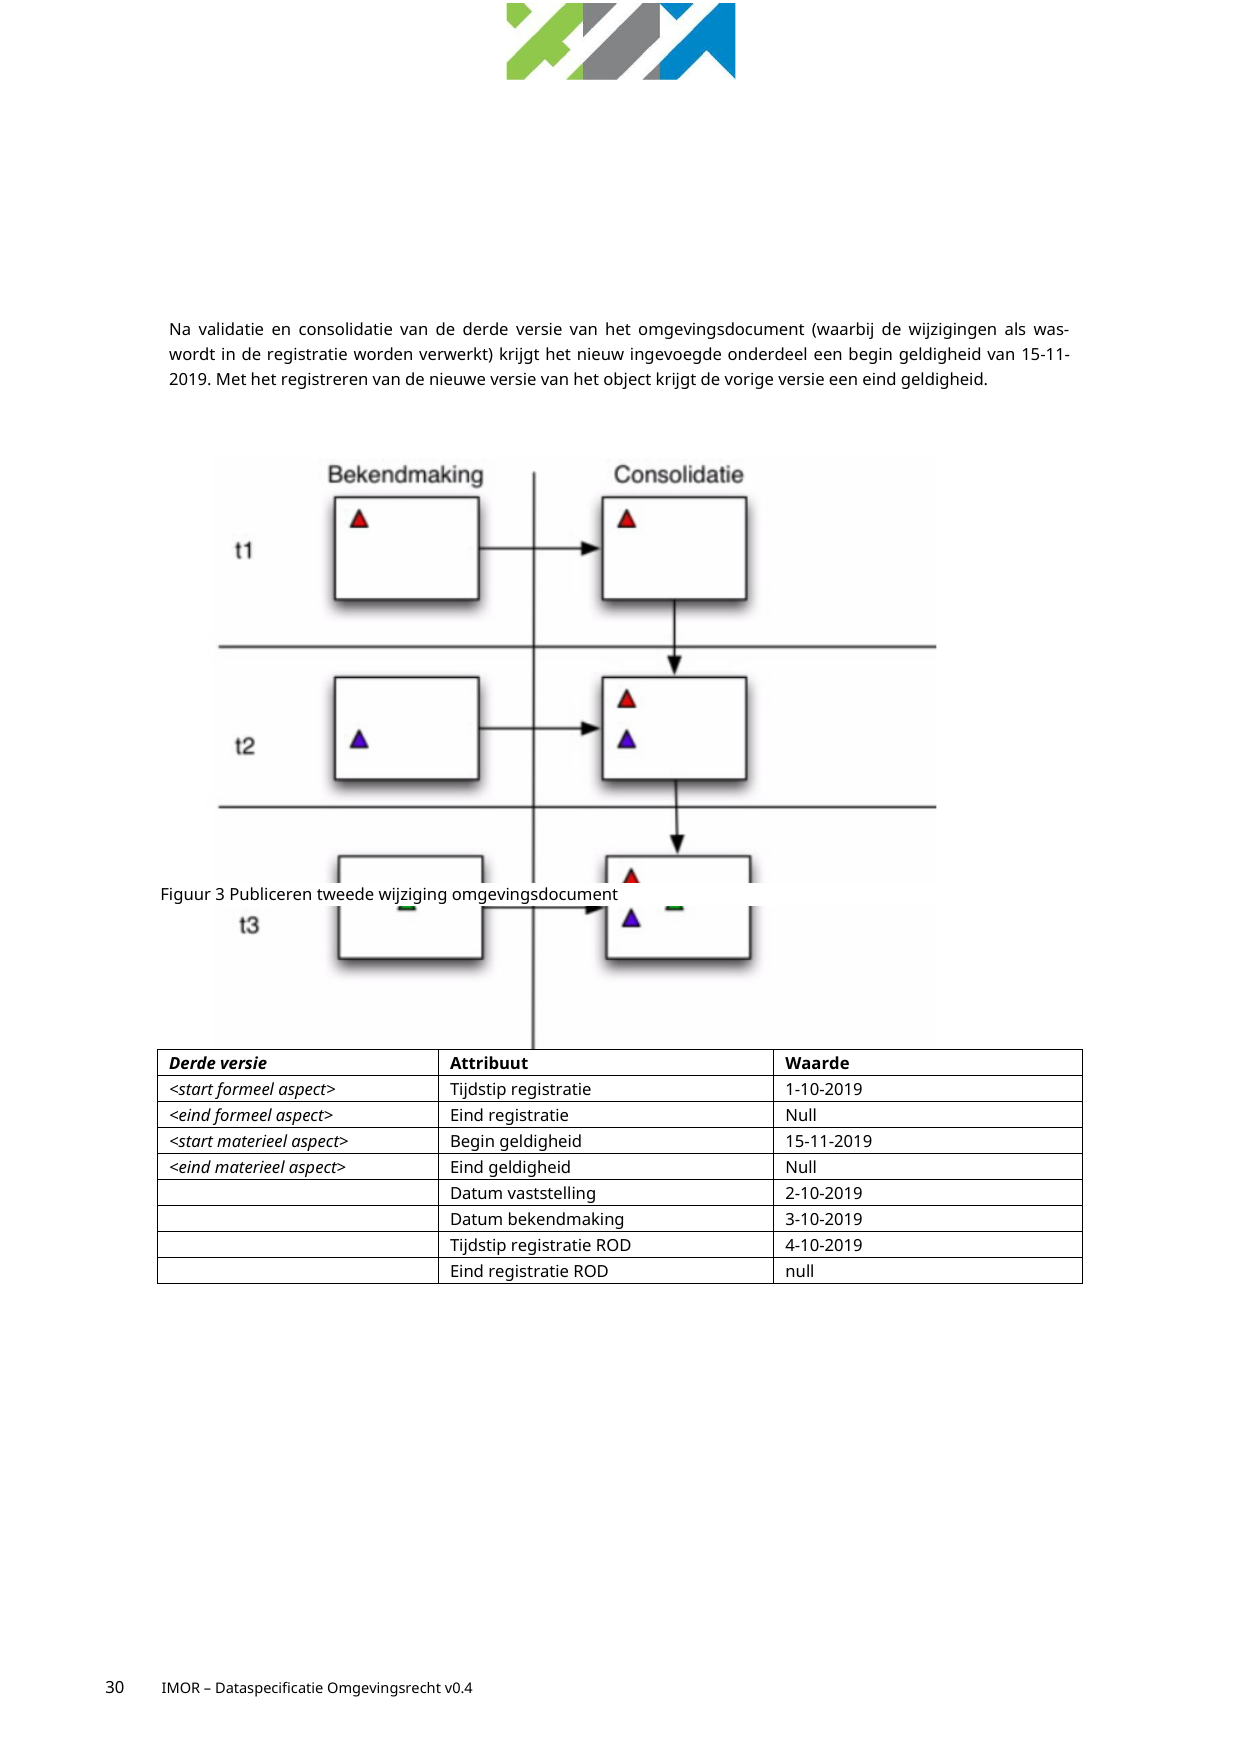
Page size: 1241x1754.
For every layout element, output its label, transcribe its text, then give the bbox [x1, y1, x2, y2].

table_cell <eind materieel aspect> [158, 1154, 438, 1179]
table_cell Null [774, 1102, 1082, 1127]
table_cell 1-10-2019 [774, 1076, 1082, 1101]
table_cell 15-11-2019 [774, 1128, 1082, 1153]
table_cell [158, 1232, 438, 1257]
table_cell Eind geldigheid [439, 1154, 773, 1179]
picture [160, 449, 937, 1049]
table_cell Eind registratie ROD [439, 1258, 773, 1283]
table_header Waarde [774, 1050, 1082, 1074]
table_cell 2-10-2019 [774, 1180, 1082, 1205]
table_header Attribuut [439, 1050, 773, 1074]
table_cell Tijdstip registratie [439, 1076, 773, 1101]
table_cell [158, 1180, 438, 1205]
table_cell null [774, 1258, 1082, 1283]
table_cell <start materieel aspect> [158, 1128, 438, 1153]
table_cell Null [774, 1154, 1082, 1179]
table_cell Begin geldigheid [439, 1128, 773, 1153]
table_cell Tijdstip registratie ROD [439, 1232, 773, 1257]
table_cell Eind registratie [439, 1102, 773, 1127]
table_cell Datum bekendmaking [439, 1206, 773, 1231]
text Na validatie en consolidatie van de derde versie van het omgevingsdocument (waarbij de wijzigingen als was-wordt in de registratie worden verwerkt) krijgt het nieuw ingevoegde onderdeel een begin geldigheid van 15-11-2019. Met het registreren van de nieuwe versie van het object krijgt de vorige versie een eind geldigheid. [169, 316, 1071, 391]
picture [677, 50, 736, 80]
table_cell 4-10-2019 [774, 1232, 1082, 1257]
table_cell 3-10-2019 [774, 1206, 1082, 1231]
table_cell <start formeel aspect> [158, 1076, 438, 1101]
table_header Derde versie [158, 1050, 438, 1074]
picture [506, 3, 718, 80]
table_cell [158, 1258, 438, 1283]
table_cell [158, 1206, 438, 1231]
table_cell <eind formeel aspect> [158, 1102, 438, 1127]
table_cell Datum vaststelling [439, 1180, 773, 1205]
